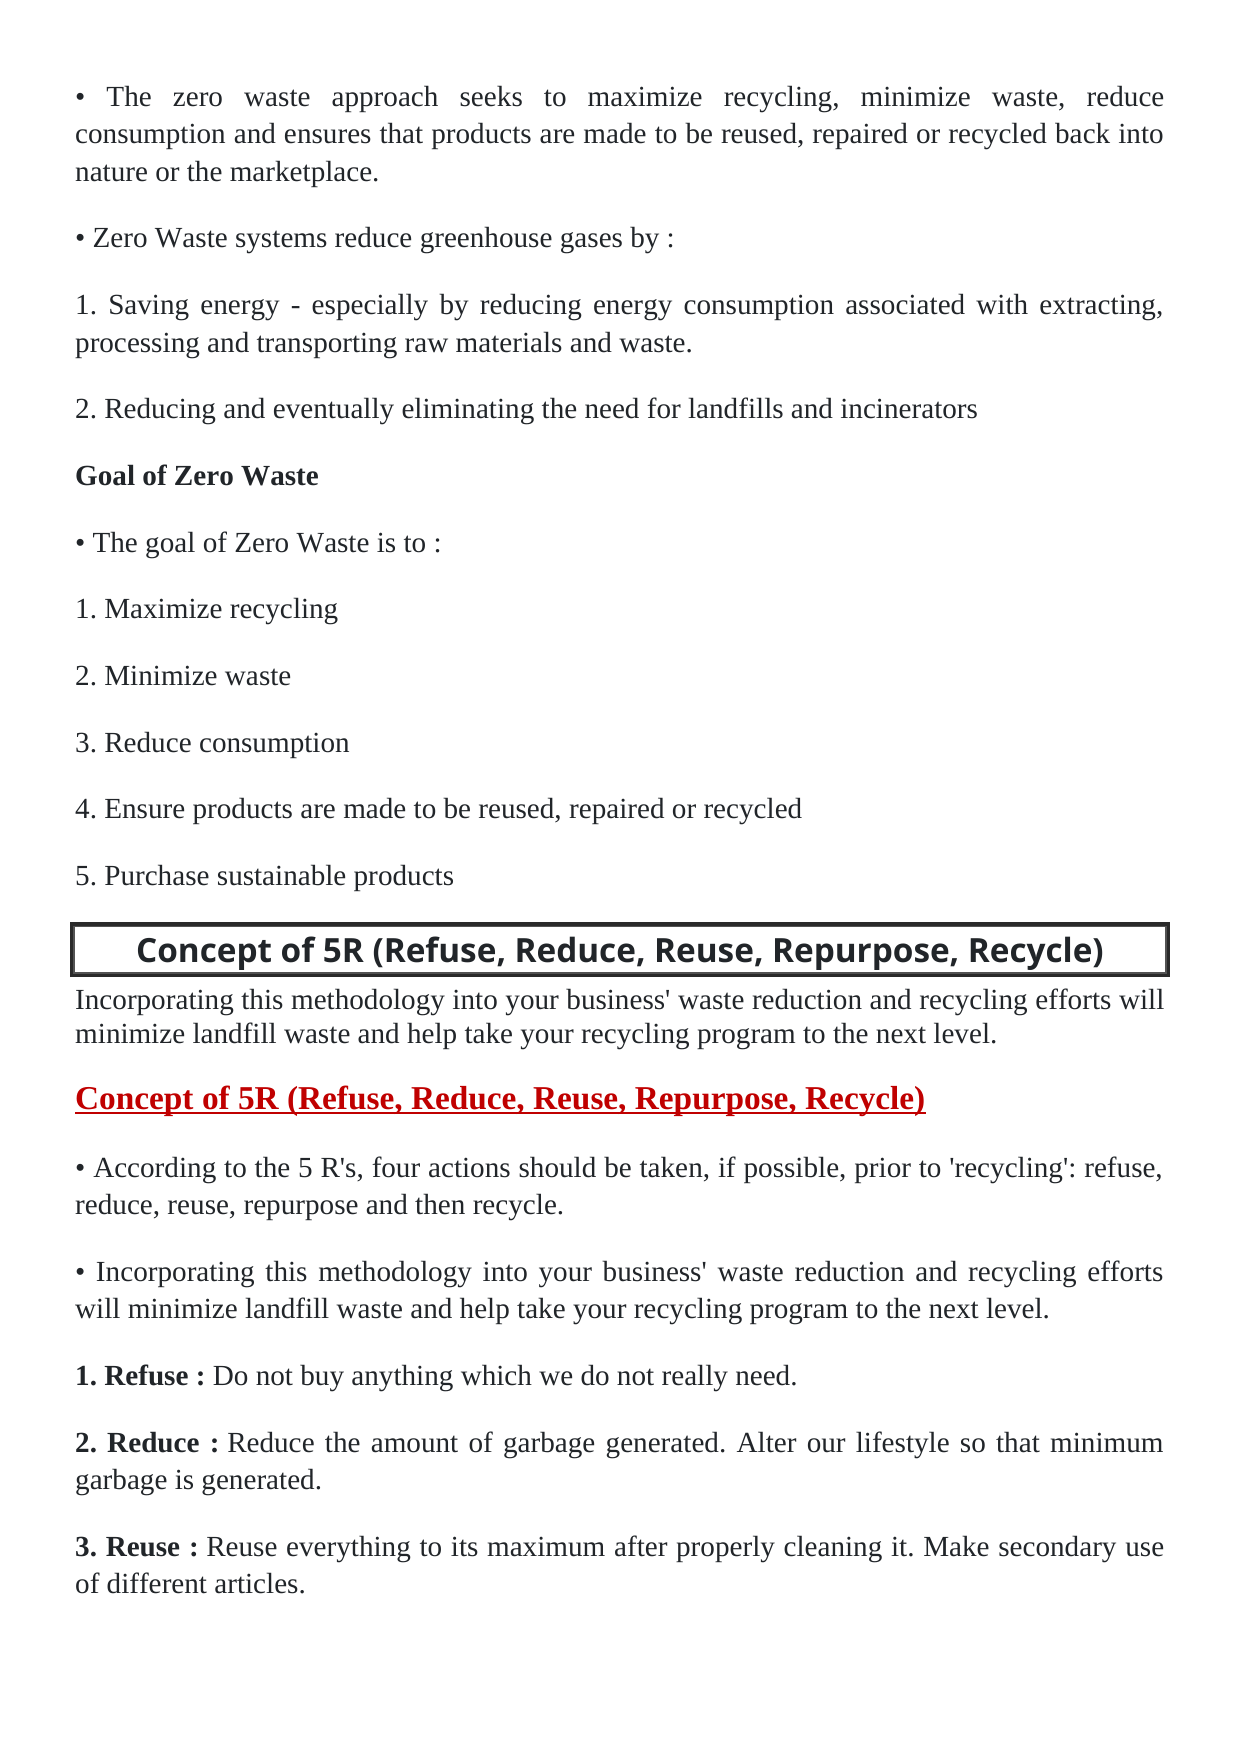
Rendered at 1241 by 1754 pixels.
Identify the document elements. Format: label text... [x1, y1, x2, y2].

text 5. Purchase sustainable products [75, 854, 1165, 892]
text 1. Refuse : Do not buy anything which we do not really need. [75, 1354, 1165, 1392]
text • The zero waste approach seeks to maximize recycling, minimize waste, reduce consumption and ensures that products are made to be reused, repaired or recycled back into nature or the marketplace. [75, 75, 1165, 187]
text 4. Ensure products are made to be reused, repaired or recycled [75, 787, 1165, 825]
text Concept of 5R (Refuse, Reduce, Reuse, Repurpose, Recycle) [75, 1078, 1165, 1117]
text 2. Minimize waste [75, 654, 1165, 692]
text 3. Reduce consumption [75, 721, 1165, 758]
text • Incorporating this methodology into your business' waste reduction and recycling efforts will minimize landfill waste and help take your recycling program to the next level. [75, 1250, 1165, 1325]
text Goal of Zero Waste [75, 454, 1165, 492]
subtitle Concept of 5R (Refuse, Reduce, Reuse, Repurpose, Recycle) [75, 927, 1165, 972]
text 2. Reducing and eventually eliminating the need for landfills and incinerators [75, 387, 1165, 425]
text 3. Reuse : Reuse everything to its maximum after properly cleaning it. Make secondary use of different articles. [75, 1525, 1165, 1600]
text 1. Maximize recycling [75, 587, 1165, 625]
text 2. Reduce : Reduce the amount of garbage generated. Alter our lifestyle so that minimum garbage is generated. [75, 1421, 1165, 1496]
text • The goal of Zero Waste is to : [75, 521, 1165, 558]
text Incorporating this methodology into your business' waste reduction and recycling efforts will minimize landfill waste and help take your recycling program to the next level. [75, 982, 1165, 1049]
text • Zero Waste systems reduce greenhouse gases by : [75, 217, 1165, 254]
text 1. Saving energy - especially by reducing energy consumption associated with extracting, processing and transporting raw materials and waste. [75, 283, 1165, 358]
text • According to the 5 R's, four actions should be taken, if possible, prior to 'recycling': refuse, reduce, reuse, repurpose and then recycle. [75, 1146, 1165, 1221]
